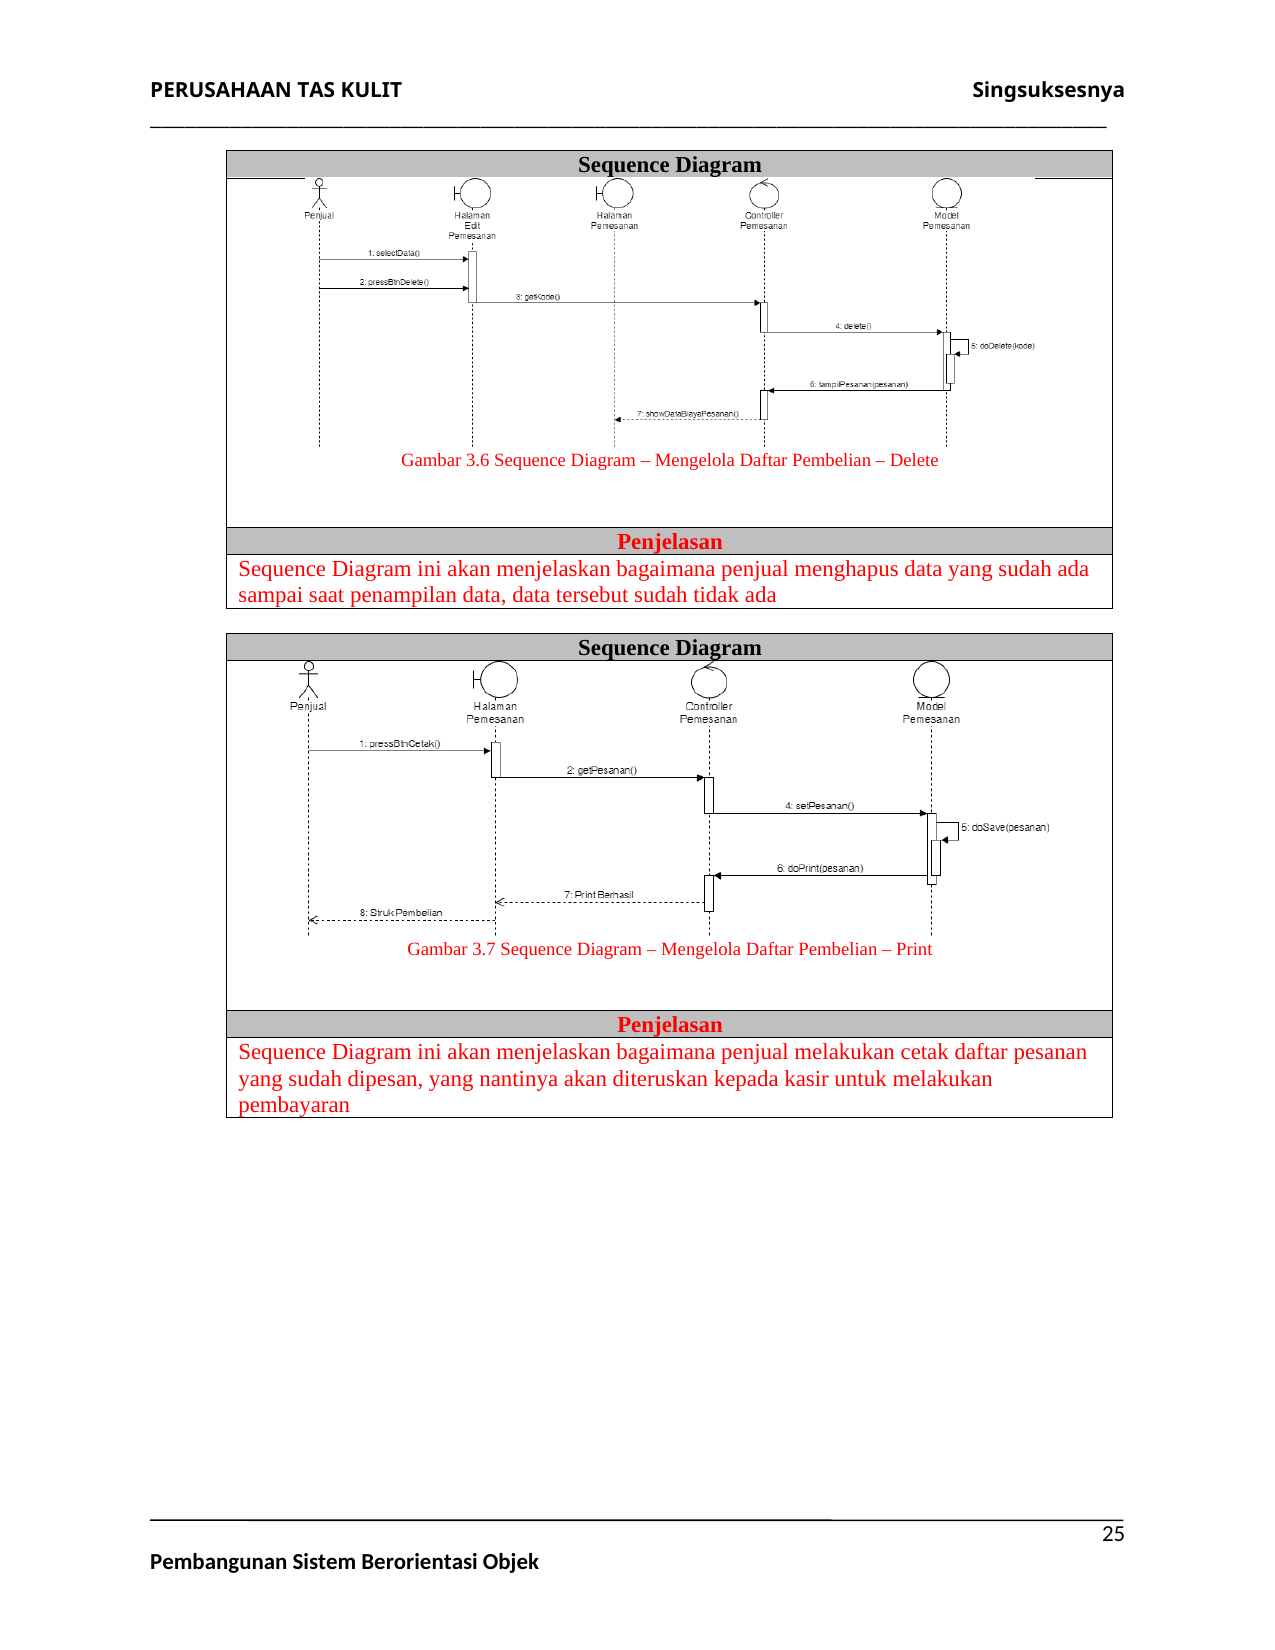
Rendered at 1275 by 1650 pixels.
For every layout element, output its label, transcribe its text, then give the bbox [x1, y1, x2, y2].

table_header Sequence Diagram [227, 634, 1112, 660]
table_cell Penjelasan [227, 528, 1112, 554]
table_header Sequence Diagram [227, 151, 1112, 177]
picture [290, 661, 1050, 938]
picture [305, 178, 1035, 449]
table_cell Penjelasan [227, 1011, 1112, 1037]
table_cell Sequence Diagram ini akan menjelaskan bagaimana penjual menghapus data yang sudah ada sampai saat penampilan data, data tersebut sudah tidak ada [227, 555, 1112, 608]
table_cell Sequence Diagram ini akan menjelaskan bagaimana penjual melakukan cetak daftar pesanan yang sudah dipesan, yang nantinya akan diteruskan kepada kasir untuk melakukan pembayaran [227, 1038, 1112, 1117]
